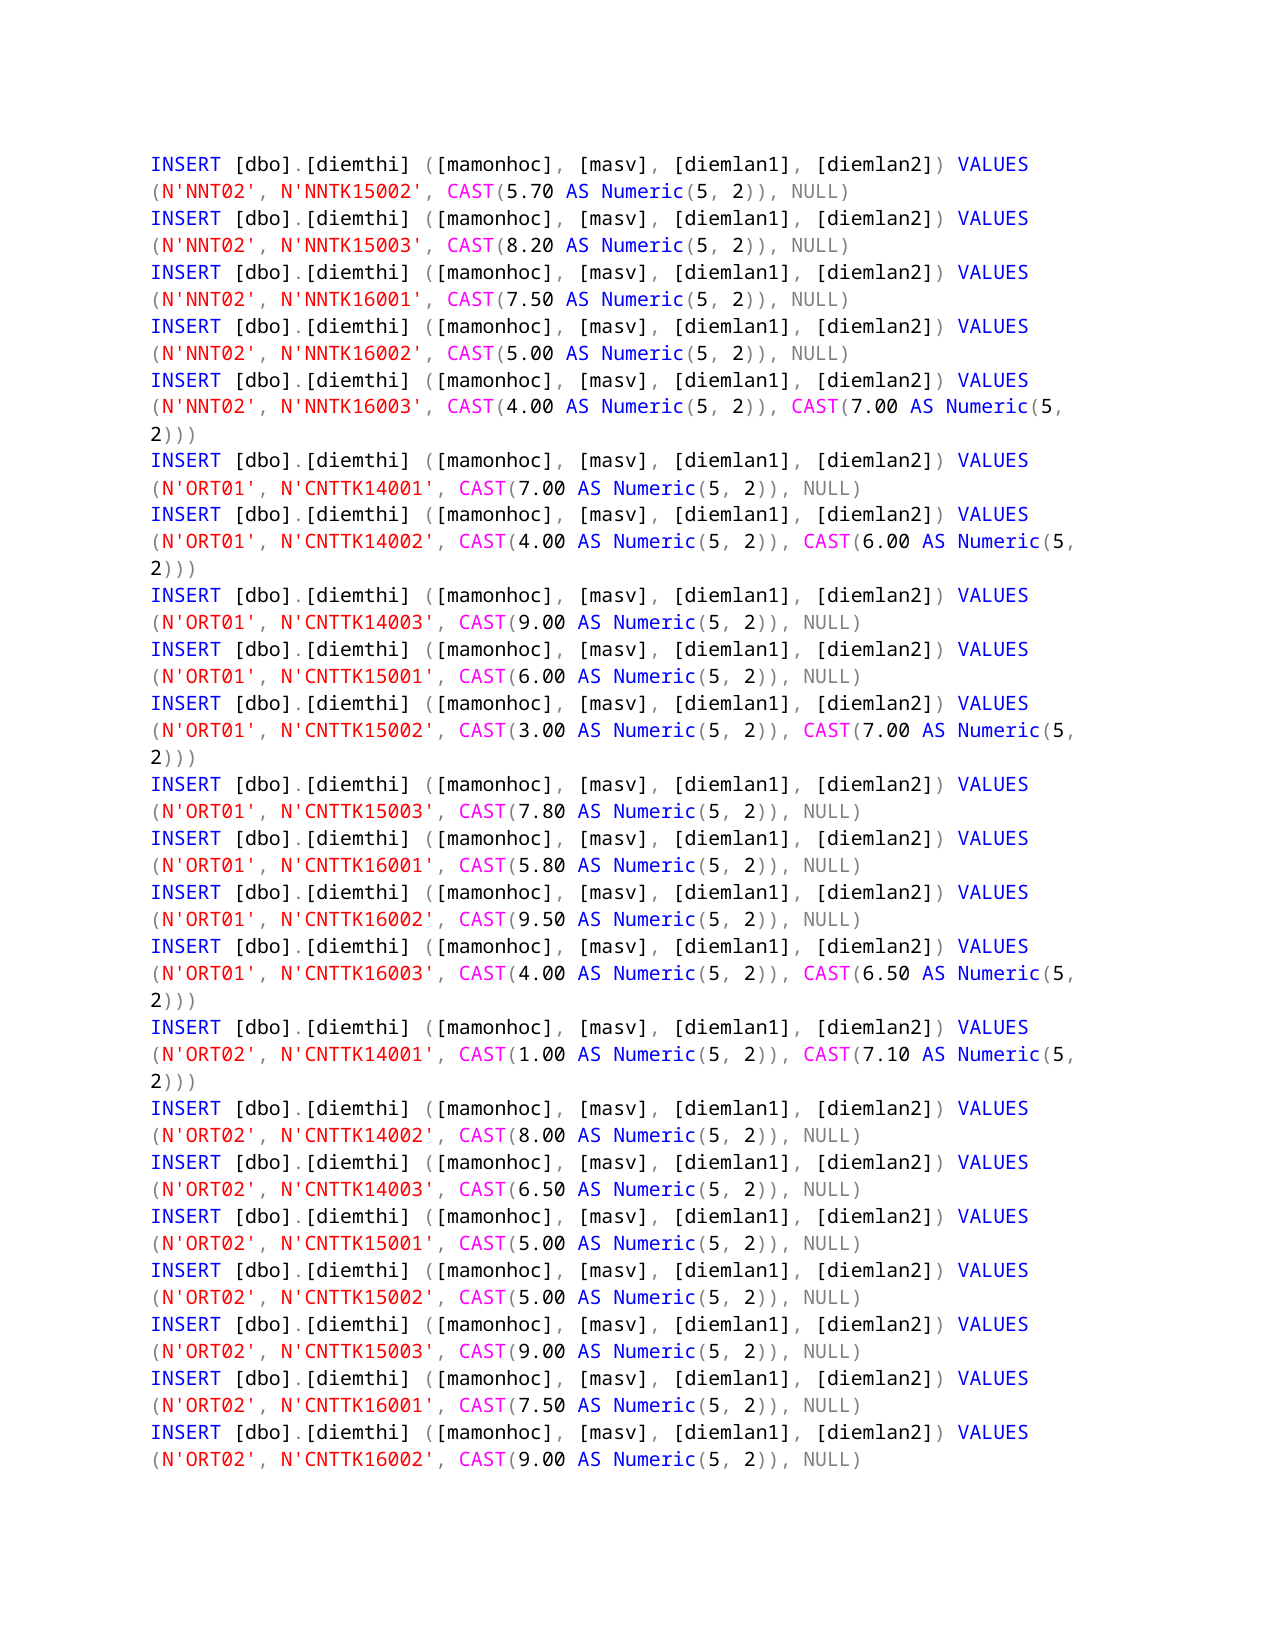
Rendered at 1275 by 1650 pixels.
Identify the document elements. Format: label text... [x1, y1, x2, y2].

text INSERT [dbo].[diemthi] ([mamonhoc], [masv], [diemlan1], [diemlan2]) VALUES (N'NNT02', N'NNTK16001', CAST(7.50 AS Numeric(5, 2)), NULL) [150, 258, 1125, 312]
text INSERT [dbo].[diemthi] ([mamonhoc], [masv], [diemlan1], [diemlan2]) VALUES (N'ORT02', N'CNTTK15003', CAST(9.00 AS Numeric(5, 2)), NULL) [150, 1310, 1125, 1364]
text INSERT [dbo].[diemthi] ([mamonhoc], [masv], [diemlan1], [diemlan2]) VALUES (N'ORT02', N'CNTTK15002', CAST(5.00 AS Numeric(5, 2)), NULL) [150, 1256, 1125, 1310]
text INSERT [dbo].[diemthi] ([mamonhoc], [masv], [diemlan1], [diemlan2]) VALUES (N'ORT01', N'CNTTK14003', CAST(9.00 AS Numeric(5, 2)), NULL) [150, 582, 1125, 636]
text INSERT [dbo].[diemthi] ([mamonhoc], [masv], [diemlan1], [diemlan2]) VALUES (N'ORT01', N'CNTTK16002', CAST(9.50 AS Numeric(5, 2)), NULL) [150, 878, 1125, 932]
text INSERT [dbo].[diemthi] ([mamonhoc], [masv], [diemlan1], [diemlan2]) VALUES (N'NNT02', N'NNTK15003', CAST(8.20 AS Numeric(5, 2)), NULL) [150, 204, 1125, 258]
text INSERT [dbo].[diemthi] ([mamonhoc], [masv], [diemlan1], [diemlan2]) VALUES (N'ORT01', N'CNTTK14002', CAST(4.00 AS Numeric(5, 2)), CAST(6.00 AS Numeric(5, 2))) [150, 501, 1125, 582]
text INSERT [dbo].[diemthi] ([mamonhoc], [masv], [diemlan1], [diemlan2]) VALUES (N'ORT01', N'CNTTK15001', CAST(6.00 AS Numeric(5, 2)), NULL) [150, 636, 1125, 689]
text INSERT [dbo].[diemthi] ([mamonhoc], [masv], [diemlan1], [diemlan2]) VALUES (N'ORT01', N'CNTTK16001', CAST(5.80 AS Numeric(5, 2)), NULL) [150, 824, 1125, 878]
text INSERT [dbo].[diemthi] ([mamonhoc], [masv], [diemlan1], [diemlan2]) VALUES (N'ORT02', N'CNTTK15001', CAST(5.00 AS Numeric(5, 2)), NULL) [150, 1202, 1125, 1256]
text INSERT [dbo].[diemthi] ([mamonhoc], [masv], [diemlan1], [diemlan2]) VALUES (N'ORT01', N'CNTTK15002', CAST(3.00 AS Numeric(5, 2)), CAST(7.00 AS Numeric(5, 2))) [150, 689, 1125, 771]
text INSERT [dbo].[diemthi] ([mamonhoc], [masv], [diemlan1], [diemlan2]) VALUES (N'ORT02', N'CNTTK16002', CAST(9.00 AS Numeric(5, 2)), NULL) [150, 1418, 1125, 1472]
text INSERT [dbo].[diemthi] ([mamonhoc], [masv], [diemlan1], [diemlan2]) VALUES (N'ORT01', N'CNTTK14001', CAST(7.00 AS Numeric(5, 2)), NULL) [150, 447, 1125, 501]
text INSERT [dbo].[diemthi] ([mamonhoc], [masv], [diemlan1], [diemlan2]) VALUES (N'ORT02', N'CNTTK14003', CAST(6.50 AS Numeric(5, 2)), NULL) [150, 1148, 1125, 1202]
text INSERT [dbo].[diemthi] ([mamonhoc], [masv], [diemlan1], [diemlan2]) VALUES (N'ORT01', N'CNTTK15003', CAST(7.80 AS Numeric(5, 2)), NULL) [150, 771, 1125, 824]
text INSERT [dbo].[diemthi] ([mamonhoc], [masv], [diemlan1], [diemlan2]) VALUES (N'ORT02', N'CNTTK14001', CAST(1.00 AS Numeric(5, 2)), CAST(7.10 AS Numeric(5, 2))) [150, 1013, 1125, 1094]
text INSERT [dbo].[diemthi] ([mamonhoc], [masv], [diemlan1], [diemlan2]) VALUES (N'ORT02', N'CNTTK16001', CAST(7.50 AS Numeric(5, 2)), NULL) [150, 1364, 1125, 1418]
text INSERT [dbo].[diemthi] ([mamonhoc], [masv], [diemlan1], [diemlan2]) VALUES (N'ORT01', N'CNTTK16003', CAST(4.00 AS Numeric(5, 2)), CAST(6.50 AS Numeric(5, 2))) [150, 932, 1125, 1013]
text INSERT [dbo].[diemthi] ([mamonhoc], [masv], [diemlan1], [diemlan2]) VALUES (N'NNT02', N'NNTK16003', CAST(4.00 AS Numeric(5, 2)), CAST(7.00 AS Numeric(5, 2))) [150, 366, 1125, 447]
text INSERT [dbo].[diemthi] ([mamonhoc], [masv], [diemlan1], [diemlan2]) VALUES (N'ORT02', N'CNTTK14002', CAST(8.00 AS Numeric(5, 2)), NULL) [150, 1094, 1125, 1148]
text INSERT [dbo].[diemthi] ([mamonhoc], [masv], [diemlan1], [diemlan2]) VALUES (N'NNT02', N'NNTK15002', CAST(5.70 AS Numeric(5, 2)), NULL) [150, 150, 1125, 204]
text INSERT [dbo].[diemthi] ([mamonhoc], [masv], [diemlan1], [diemlan2]) VALUES (N'NNT02', N'NNTK16002', CAST(5.00 AS Numeric(5, 2)), NULL) [150, 312, 1125, 366]
